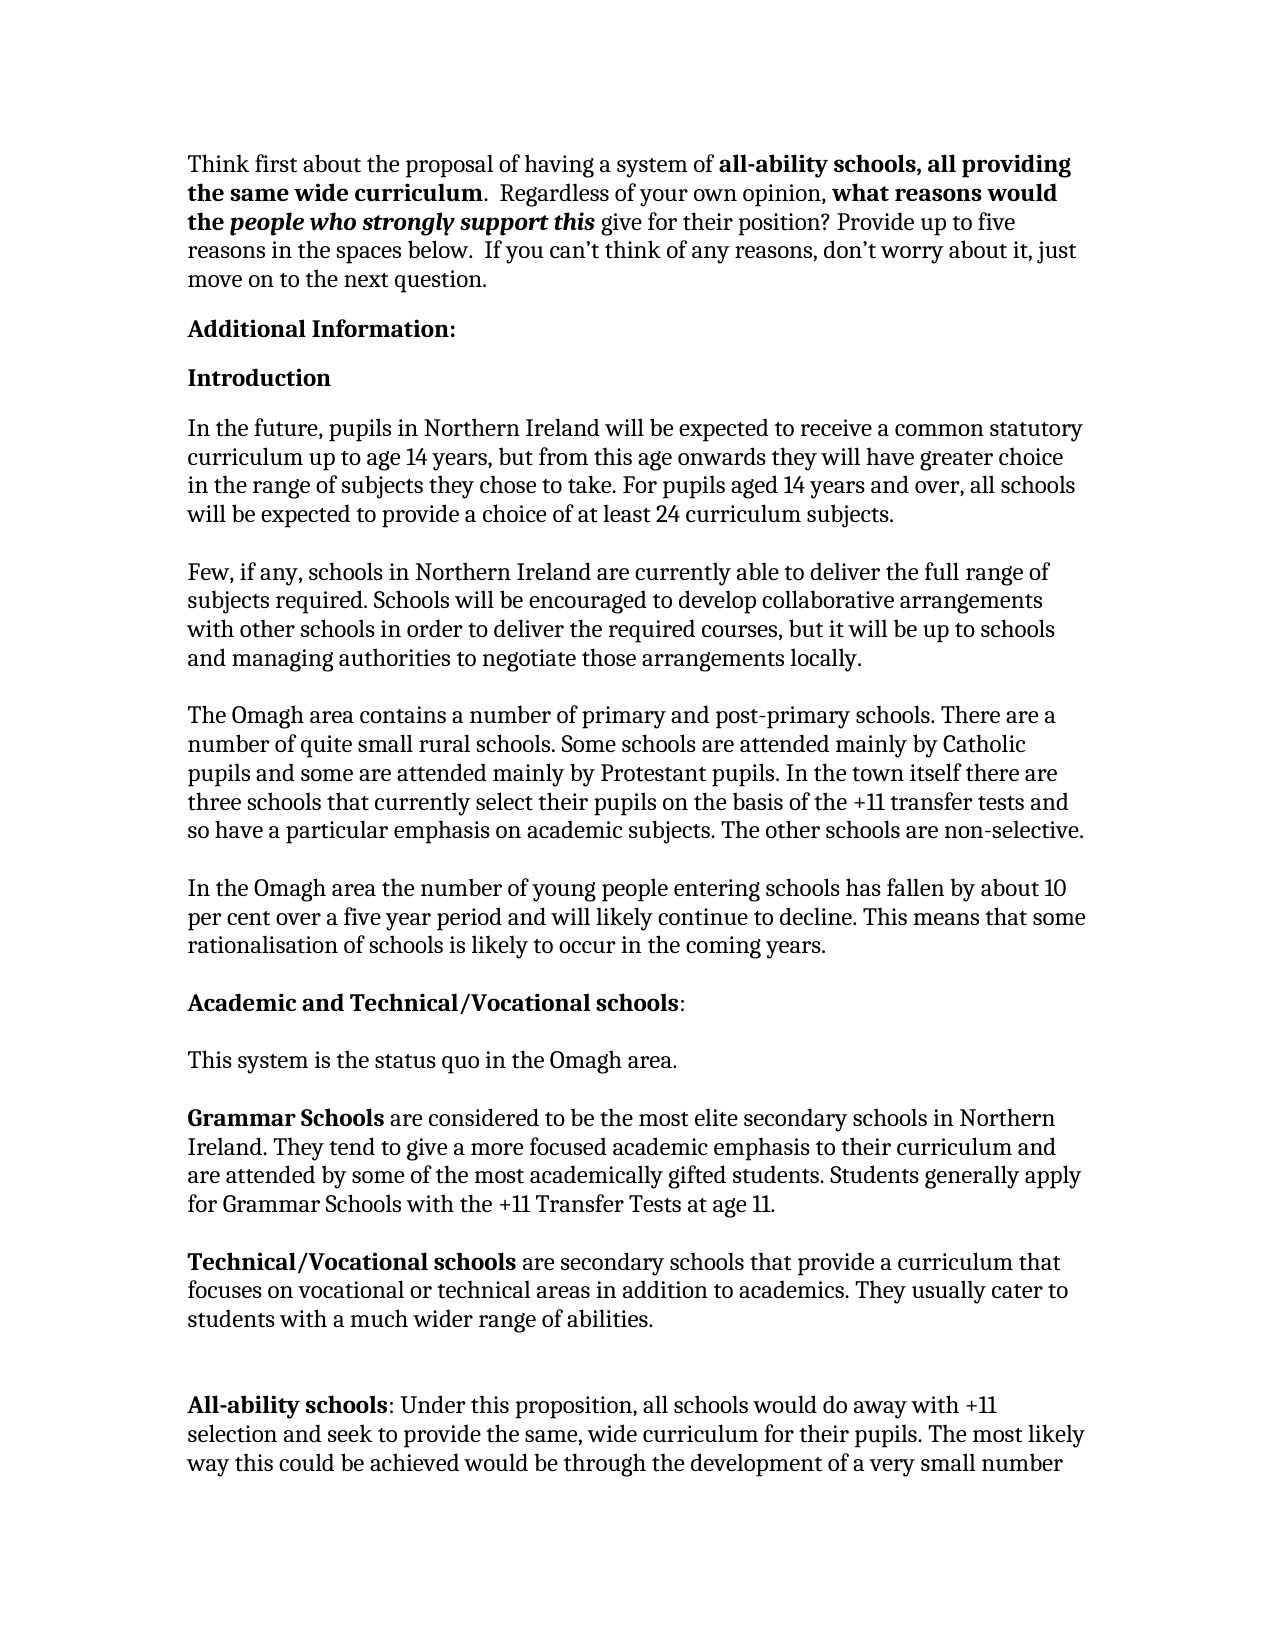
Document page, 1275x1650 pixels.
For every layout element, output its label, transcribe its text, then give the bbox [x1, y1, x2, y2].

text Technical/Vocational schools are secondary schools that provide a curriculum that focuses on vocational or technical areas in addition to academics. They usually cater to students with a much wider range of abilities. [187, 1247, 1087, 1334]
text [187, 1391, 1087, 1477]
text Few, if any, schools in Northern Ireland are currently able to deliver the full range of subjects required. Schools will be encouraged to develop collaborative arrangements with other schools in order to deliver the required courses, but it will be up to schools and managing authorities to negotiate those arrangements locally. [187, 557, 1087, 672]
text Introduction [187, 364, 1087, 393]
text Think first about the proposal of having a system of all-ability schools, all providing the same wide curriculum. Regardless of your own opinion, what reasons would the people who strongly support this give for their position? Provide up to five reasons in the spaces below. If you can’t think of any reasons, don’t worry about it, just move on to the next question. [187, 150, 1087, 294]
text In the Omagh area the number of young people entering schools has fallen by about 10 per cent over a five year period and will likely continue to decline. This means that some rationalisation of schools is likely to occur in the coming years. [187, 874, 1087, 960]
text The Omagh area contains a number of primary and post-primary schools. There are a number of quite small rural schools. Some schools are attended mainly by Catholic pupils and some are attended mainly by Protestant pupils. In the town itself there are three schools that currently select their pupils on the basis of the +11 transfer tests and so have a particular emphasis on academic subjects. The other schools are non-selective. [187, 701, 1087, 845]
text Grammar Schools are considered to be the most elite secondary schools in Northern Ireland. They tend to give a more focused academic emphasis to their curriculum and are attended by some of the most academically gifted students. Students generally apply for Grammar Schools with the +11 Transfer Tests at age 11. [187, 1104, 1087, 1219]
text Additional Information: [187, 314, 1087, 343]
text Academic and Technical/Vocational schools: [187, 989, 1087, 1017]
text This system is the status quo in the Omagh area. [187, 1046, 1087, 1075]
text In the future, pupils in Northern Ireland will be expected to receive a common statutory curriculum up to age 14 years, but from this age onwards they will have greater choice in the range of subjects they chose to take. For pupils aged 14 years and over, all schools will be expected to provide a choice of at least 24 curriculum subjects. [187, 414, 1087, 529]
